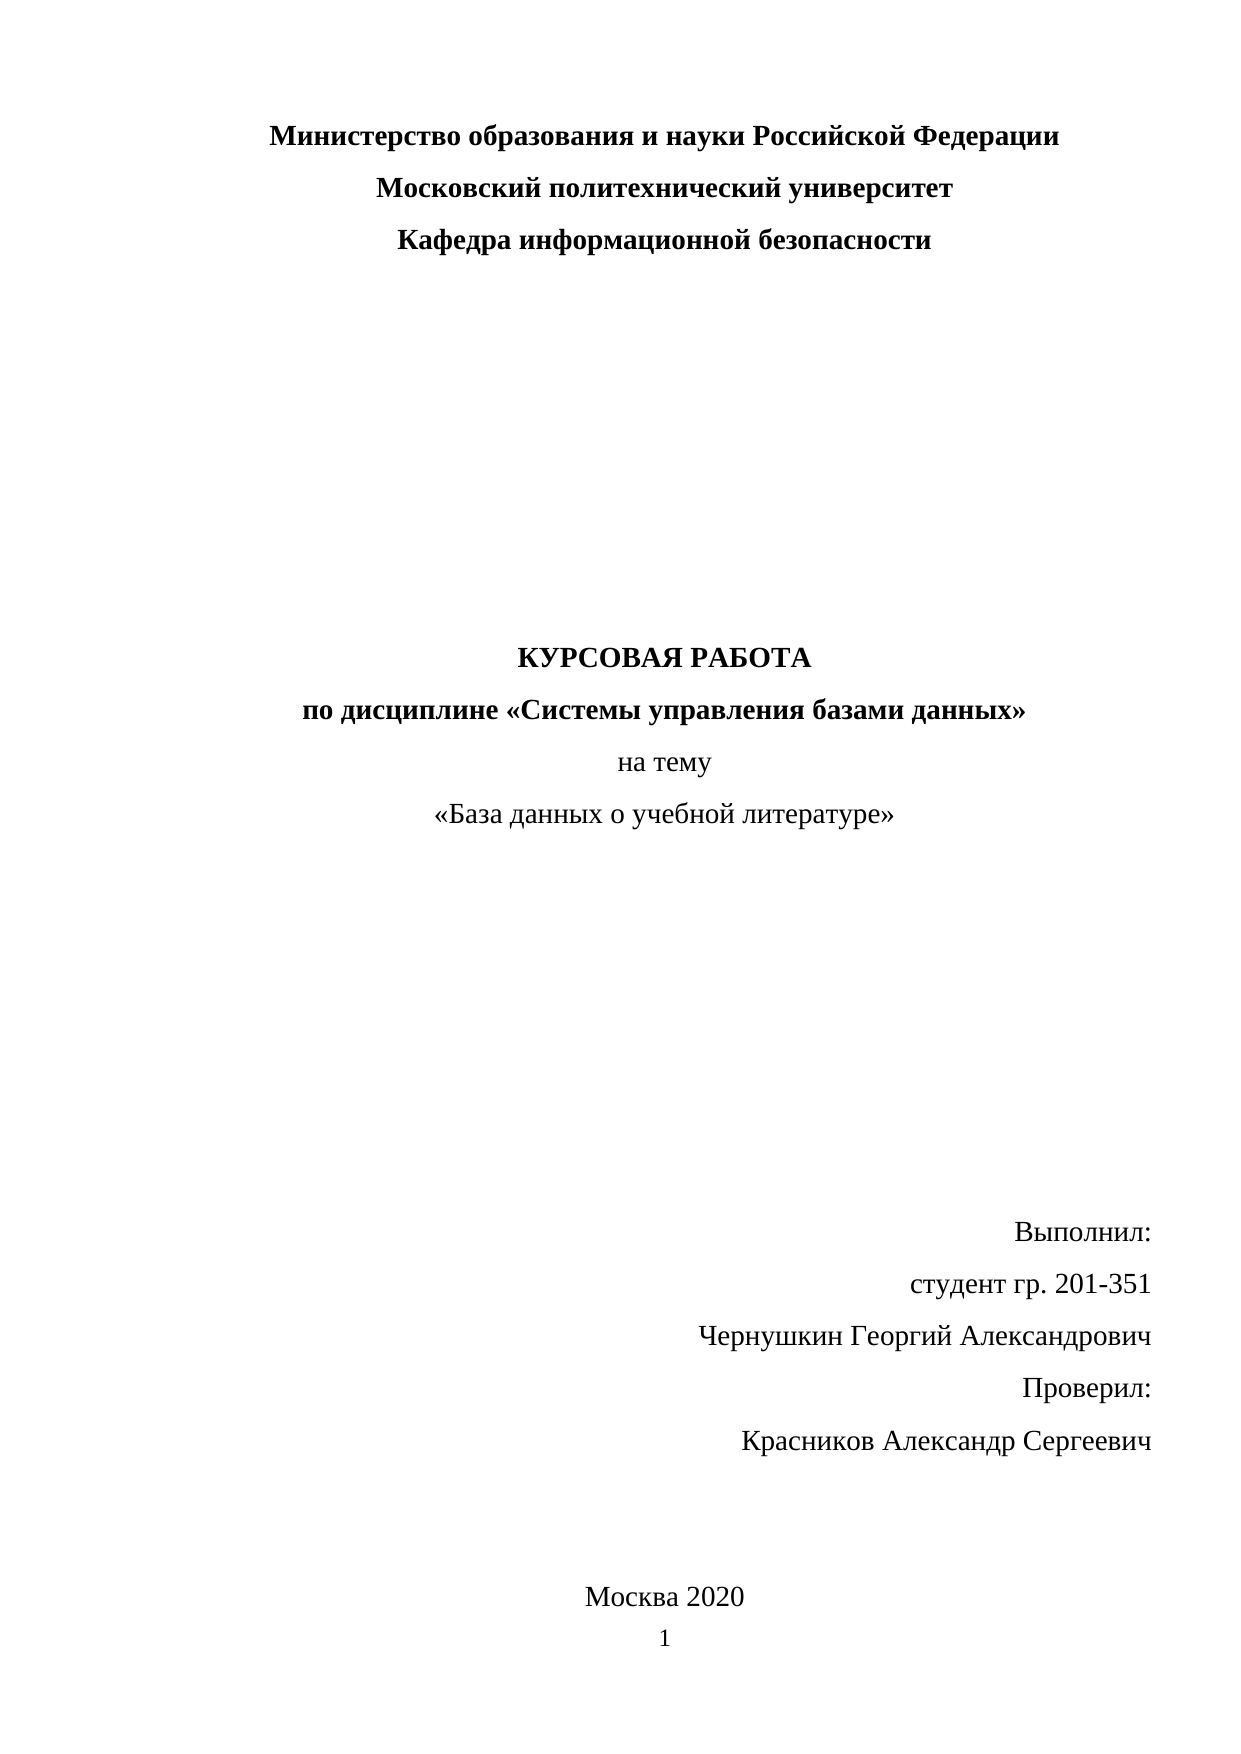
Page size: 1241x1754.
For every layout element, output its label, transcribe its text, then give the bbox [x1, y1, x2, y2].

text Москва 2020 [177, 1579, 1152, 1613]
text на тему [177, 744, 1152, 778]
text Чернушкин Георгий Александрович [177, 1318, 1152, 1352]
text Красников Александр Сергеевич [177, 1423, 1152, 1456]
text Выполнил: [177, 1214, 1152, 1248]
text студент гр. 201-351 [177, 1266, 1152, 1300]
text КУРСОВАЯ РАБОТА [177, 640, 1152, 673]
text «База данных о учебной литературе» [177, 797, 1152, 830]
text Кафедра информационной безопасности [177, 222, 1152, 256]
text по дисциплине «Системы управления базами данных» [177, 692, 1152, 726]
text Московский политехнический университет [177, 170, 1152, 204]
text Министерство образования и науки Российской Федерации [177, 118, 1152, 152]
text Проверил: [177, 1371, 1152, 1404]
